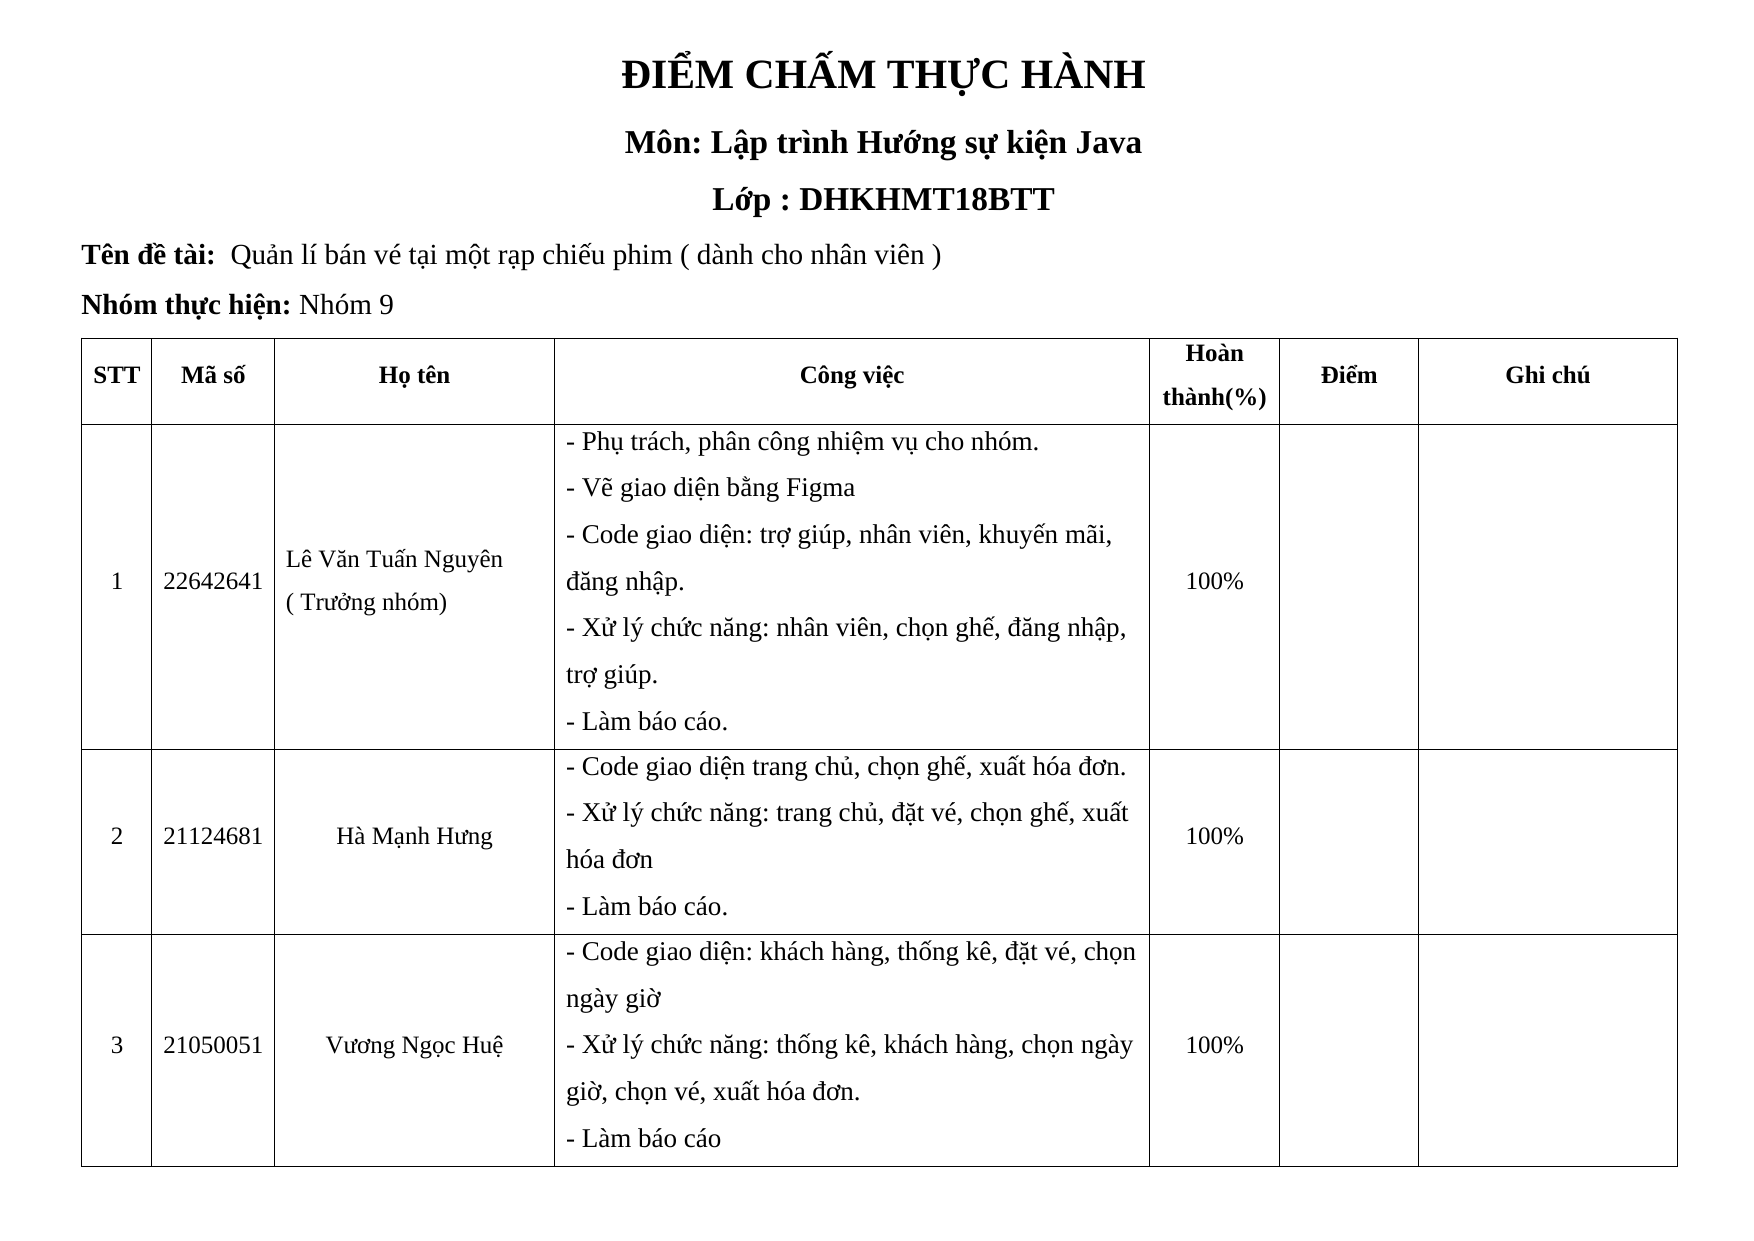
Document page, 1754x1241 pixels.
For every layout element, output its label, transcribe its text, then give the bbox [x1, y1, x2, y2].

text ĐIỂM CHẤM THỰC HÀNH [81, 50, 1685, 98]
table_cell [1419, 425, 1677, 749]
table_cell 21124681 [152, 750, 274, 934]
table_header Mã số [152, 339, 274, 423]
table_cell Vương Ngọc Huệ [275, 935, 554, 1166]
table_cell [1280, 425, 1418, 749]
table_cell - Code giao diện trang chủ, chọn ghế, xuất hóa đơn. - Xử lý chức năng: trang chủ, đặt vé, chọn ghế, xuất hóa đơn - Làm báo cáo. [555, 750, 1149, 934]
table_header Hoàn thành(%) [1150, 339, 1279, 423]
table_cell [1280, 750, 1418, 934]
table_cell Lê Văn Tuấn Nguyên ( Trưởng nhóm) [275, 425, 554, 749]
text Lớp : DHKHMT18BTT [81, 179, 1685, 218]
table_cell - Code giao diện: khách hàng, thống kê, đặt vé, chọn ngày giờ - Xử lý chức năng: thống kê, khách hàng, chọn ngày giờ, chọn vé, xuất hóa đơn. - Làm báo cáo [555, 935, 1149, 1166]
table_header Ghi chú [1419, 339, 1677, 423]
table_cell [1419, 935, 1677, 1166]
table_cell 3 [82, 935, 151, 1166]
table_cell 1 [82, 425, 151, 749]
table_cell [1419, 750, 1677, 934]
table_cell [1280, 935, 1418, 1166]
table_cell 100% [1150, 750, 1279, 934]
table_cell 2 [82, 750, 151, 934]
table_cell 100% [1150, 425, 1279, 749]
text Tên đề tài: Quản lí bán vé tại một rạp chiếu phim ( dành cho nhân viên ) [81, 237, 1685, 270]
table_cell 22642641 [152, 425, 274, 749]
text Môn: Lập trình Hướng sự kiện Java [81, 122, 1685, 160]
table_cell 21050051 [152, 935, 274, 1166]
table_cell Hà Mạnh Hưng [275, 750, 554, 934]
table_cell - Phụ trách, phân công nhiệm vụ cho nhóm. - Vẽ giao diện bằng Figma - Code giao diện: trợ giúp, nhân viên, khuyến mãi, đăng nhập. - Xử lý chức năng: nhân viên, chọn ghế, đăng nhập, trợ giúp. - Làm báo cáo. [555, 425, 1149, 749]
table_cell 100% [1150, 935, 1279, 1166]
text Nhóm thực hiện: Nhóm 9 [81, 287, 1685, 321]
table_header Công việc [555, 339, 1149, 423]
table_header Họ tên [275, 339, 554, 423]
table_header STT [82, 339, 151, 423]
table_header Điểm [1280, 339, 1418, 423]
